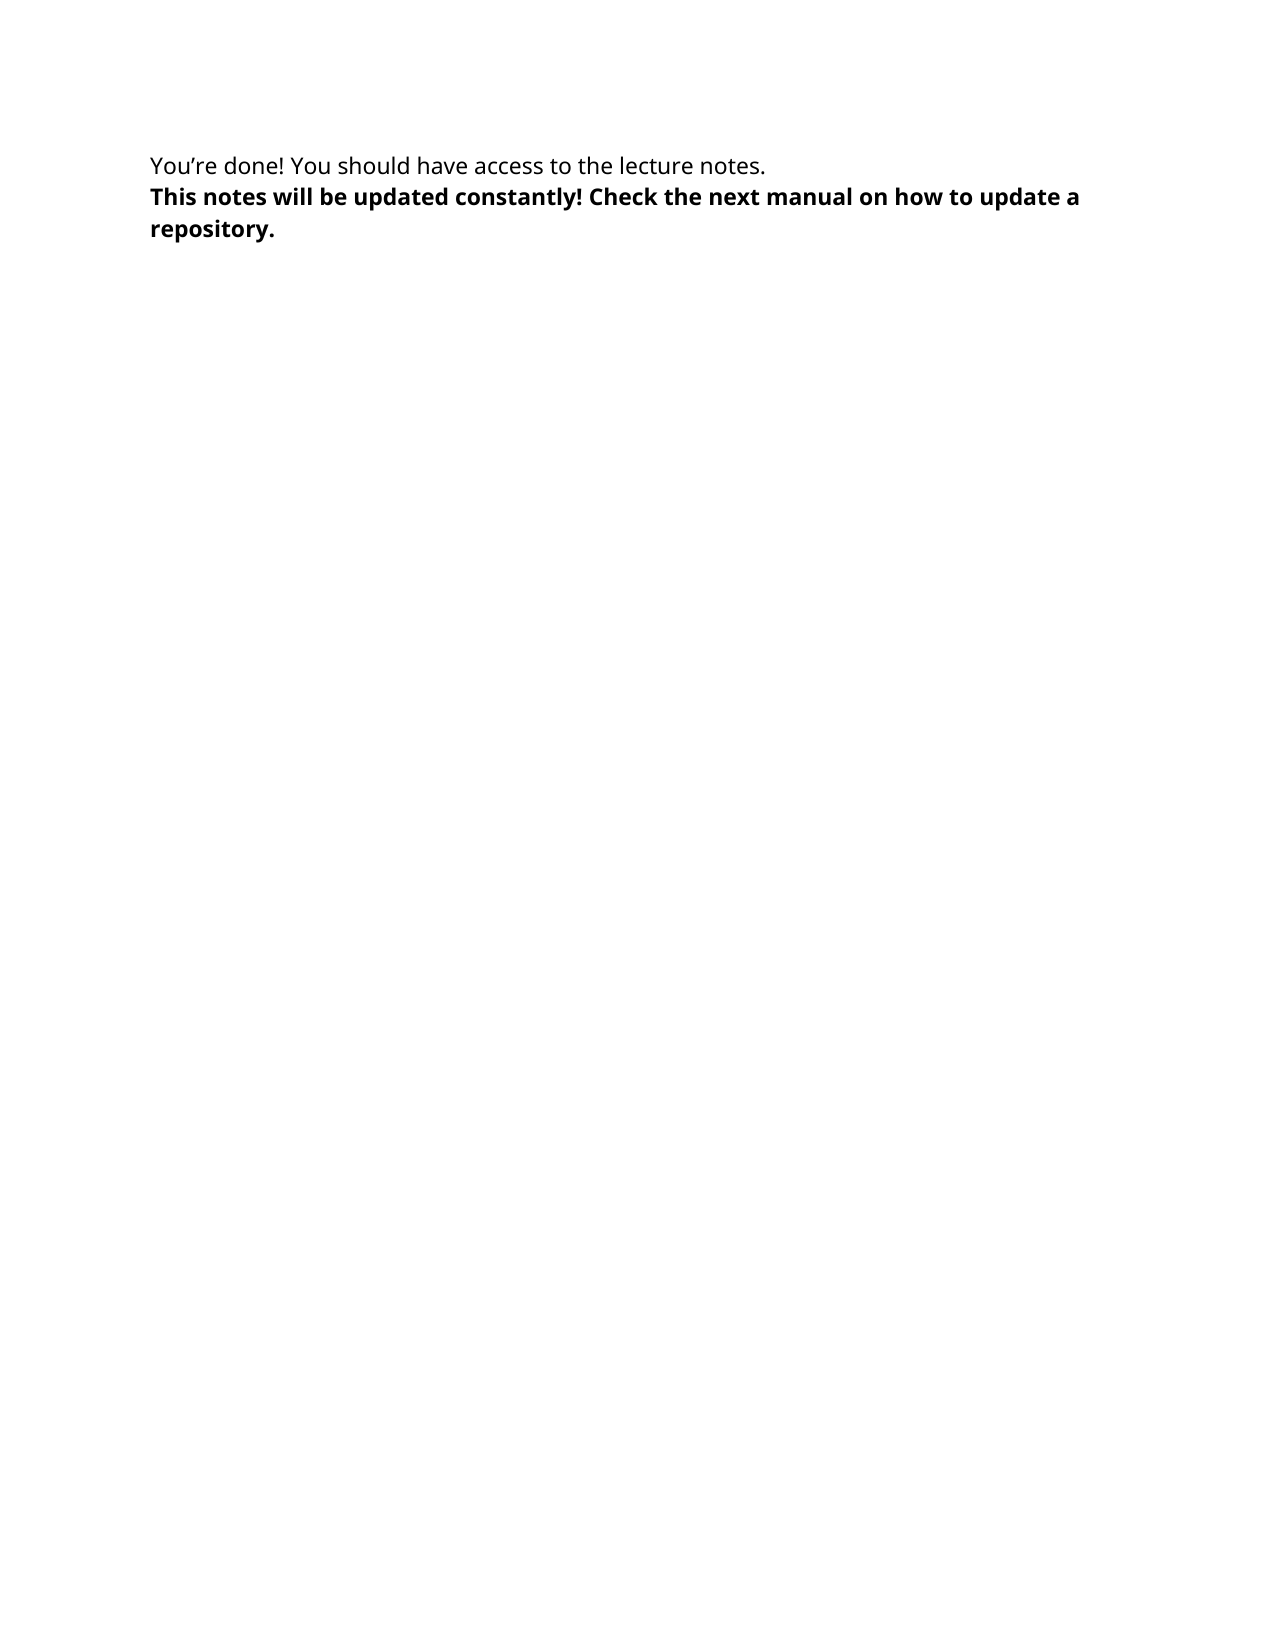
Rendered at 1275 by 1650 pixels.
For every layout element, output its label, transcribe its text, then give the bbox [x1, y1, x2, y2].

text This notes will be updated constantly! Check the next manual on how to update a repository. [150, 181, 1125, 244]
text You’re done! You should have access to the lecture notes. [150, 150, 1125, 181]
